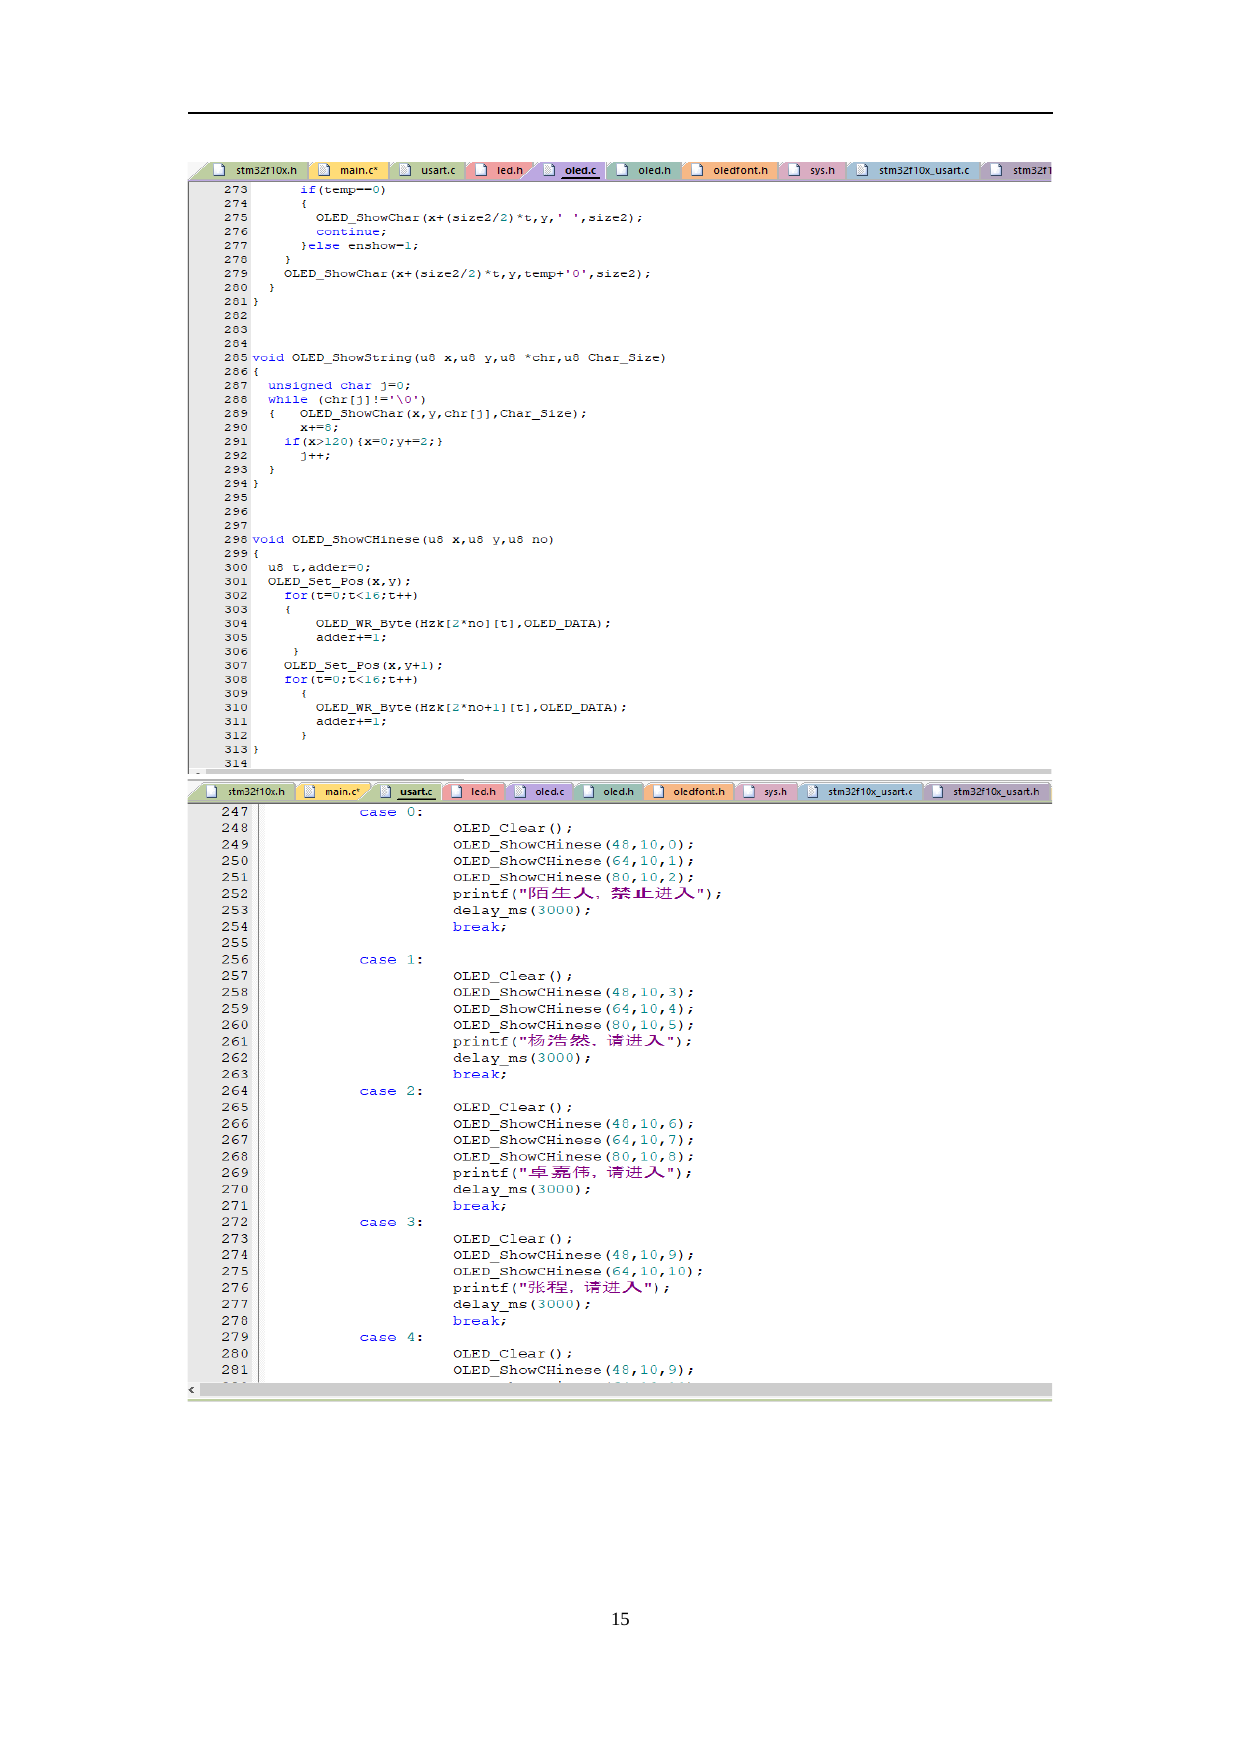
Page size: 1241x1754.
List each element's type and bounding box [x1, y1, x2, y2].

picture [187, 779, 1053, 1402]
picture [187, 162, 1052, 774]
